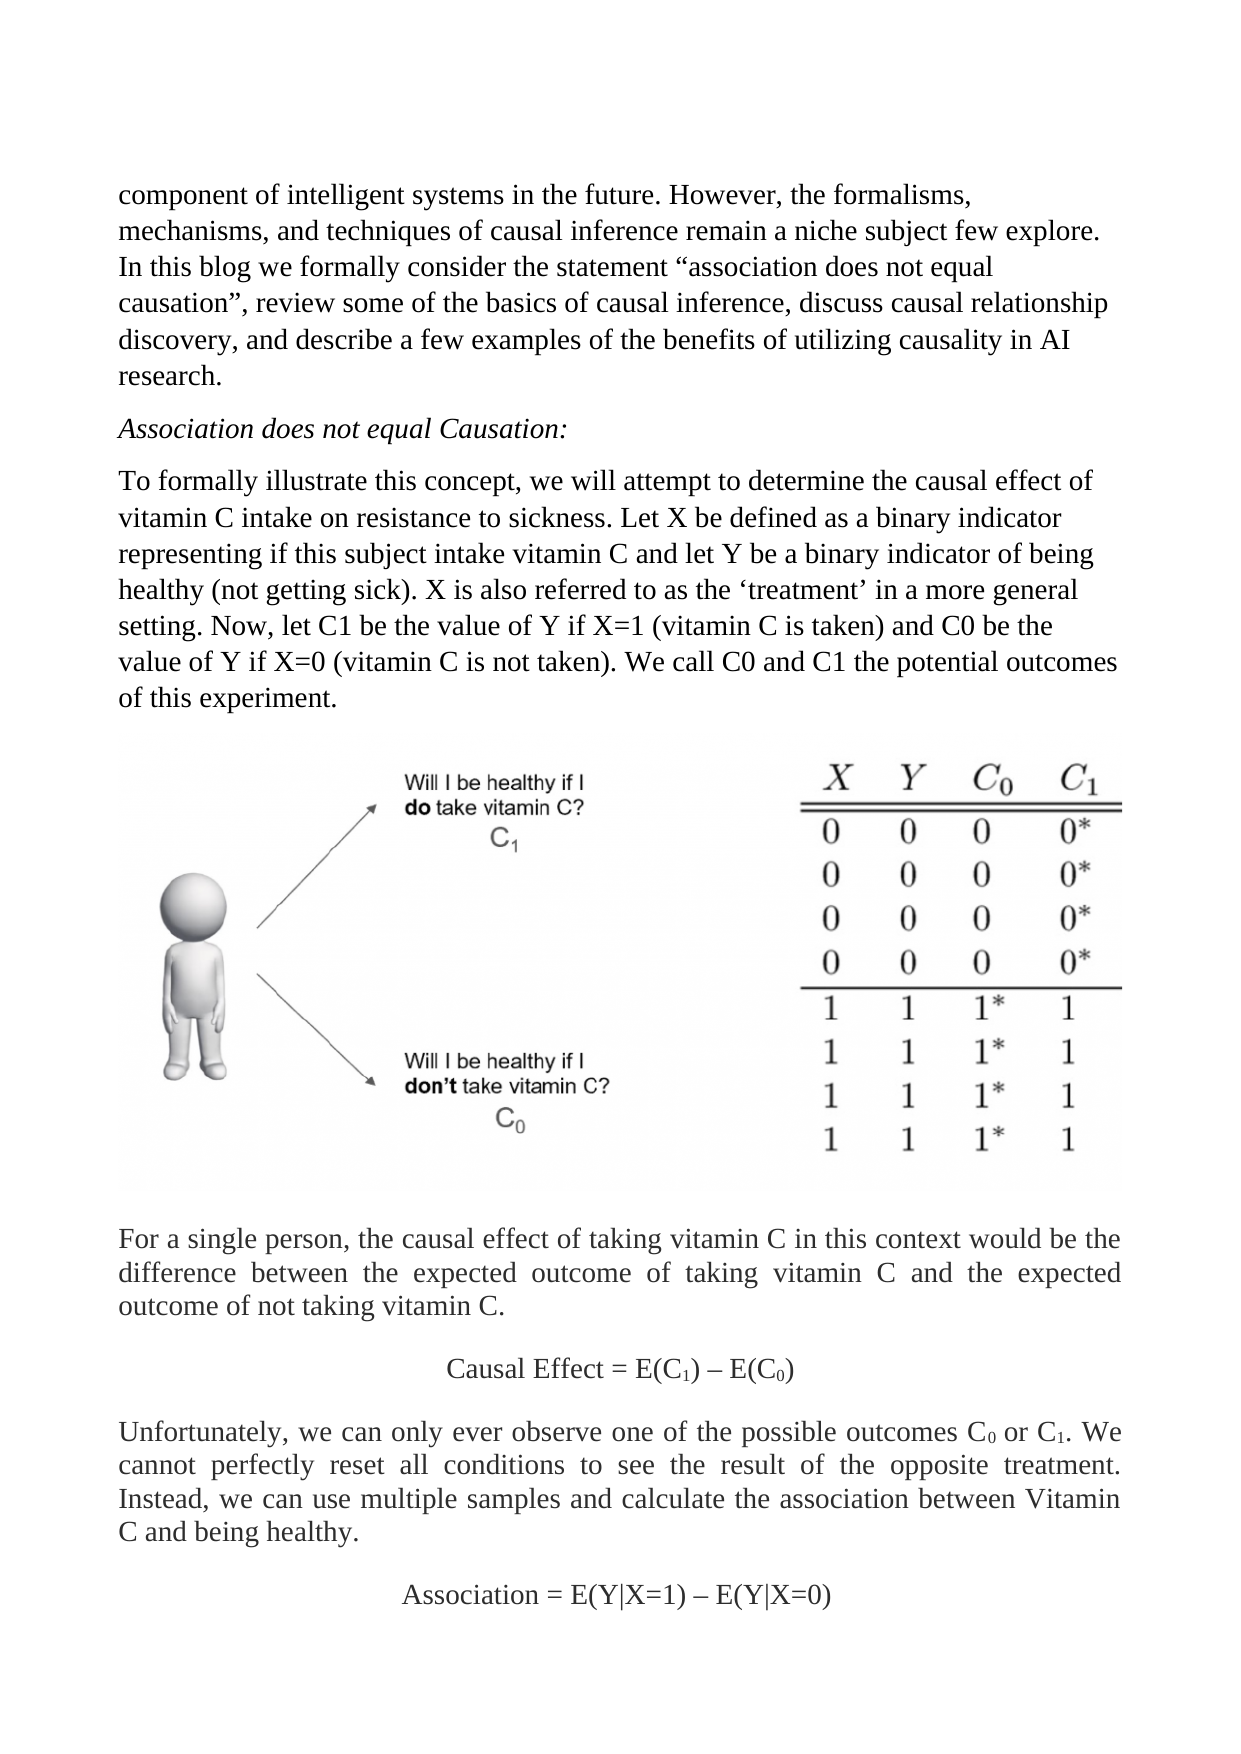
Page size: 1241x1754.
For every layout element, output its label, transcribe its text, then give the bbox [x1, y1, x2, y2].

text Unfortunately, we can only ever observe one of the possible outcomes C0 or C1. We cannot perfectly reset all conditions to see the result of the opposite treatment. Instead, we can use multiple samples and calculate the association between Vitamin C and being healthy. [118, 1414, 1122, 1548]
text For a single person, the causal effect of taking vitamin C in this context would be the difference between the expected outcome of taking vitamin C and the expected outcome of not taking vitamin C. [118, 1221, 1122, 1322]
text Association = E(Y|X=1) – E(Y|X=0) [118, 1577, 1122, 1611]
text To formally illustrate this concept, we will attempt to determine the causal effect of vitamin C intake on resistance to sickness. Let X be defined as a binary indicator representing if this subject intake vitamin C and let Y be a binary indicator of being healthy (not getting sick). X is also referred to as the ‘treatment’ in a more general setting. Now, let C1 be the value of Y if X=1 (vitamin C is taken) and C0 be the value of Y if X=0 (vitamin C is not taken). We call C0 and C1 the potential outcomes of this experiment. [118, 463, 1122, 714]
text Association does not equal Causation: [118, 411, 1122, 444]
text Causal Effect = E(C1) – E(C0) [118, 1351, 1122, 1385]
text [118, 177, 1122, 391]
picture [118, 733, 1123, 1191]
